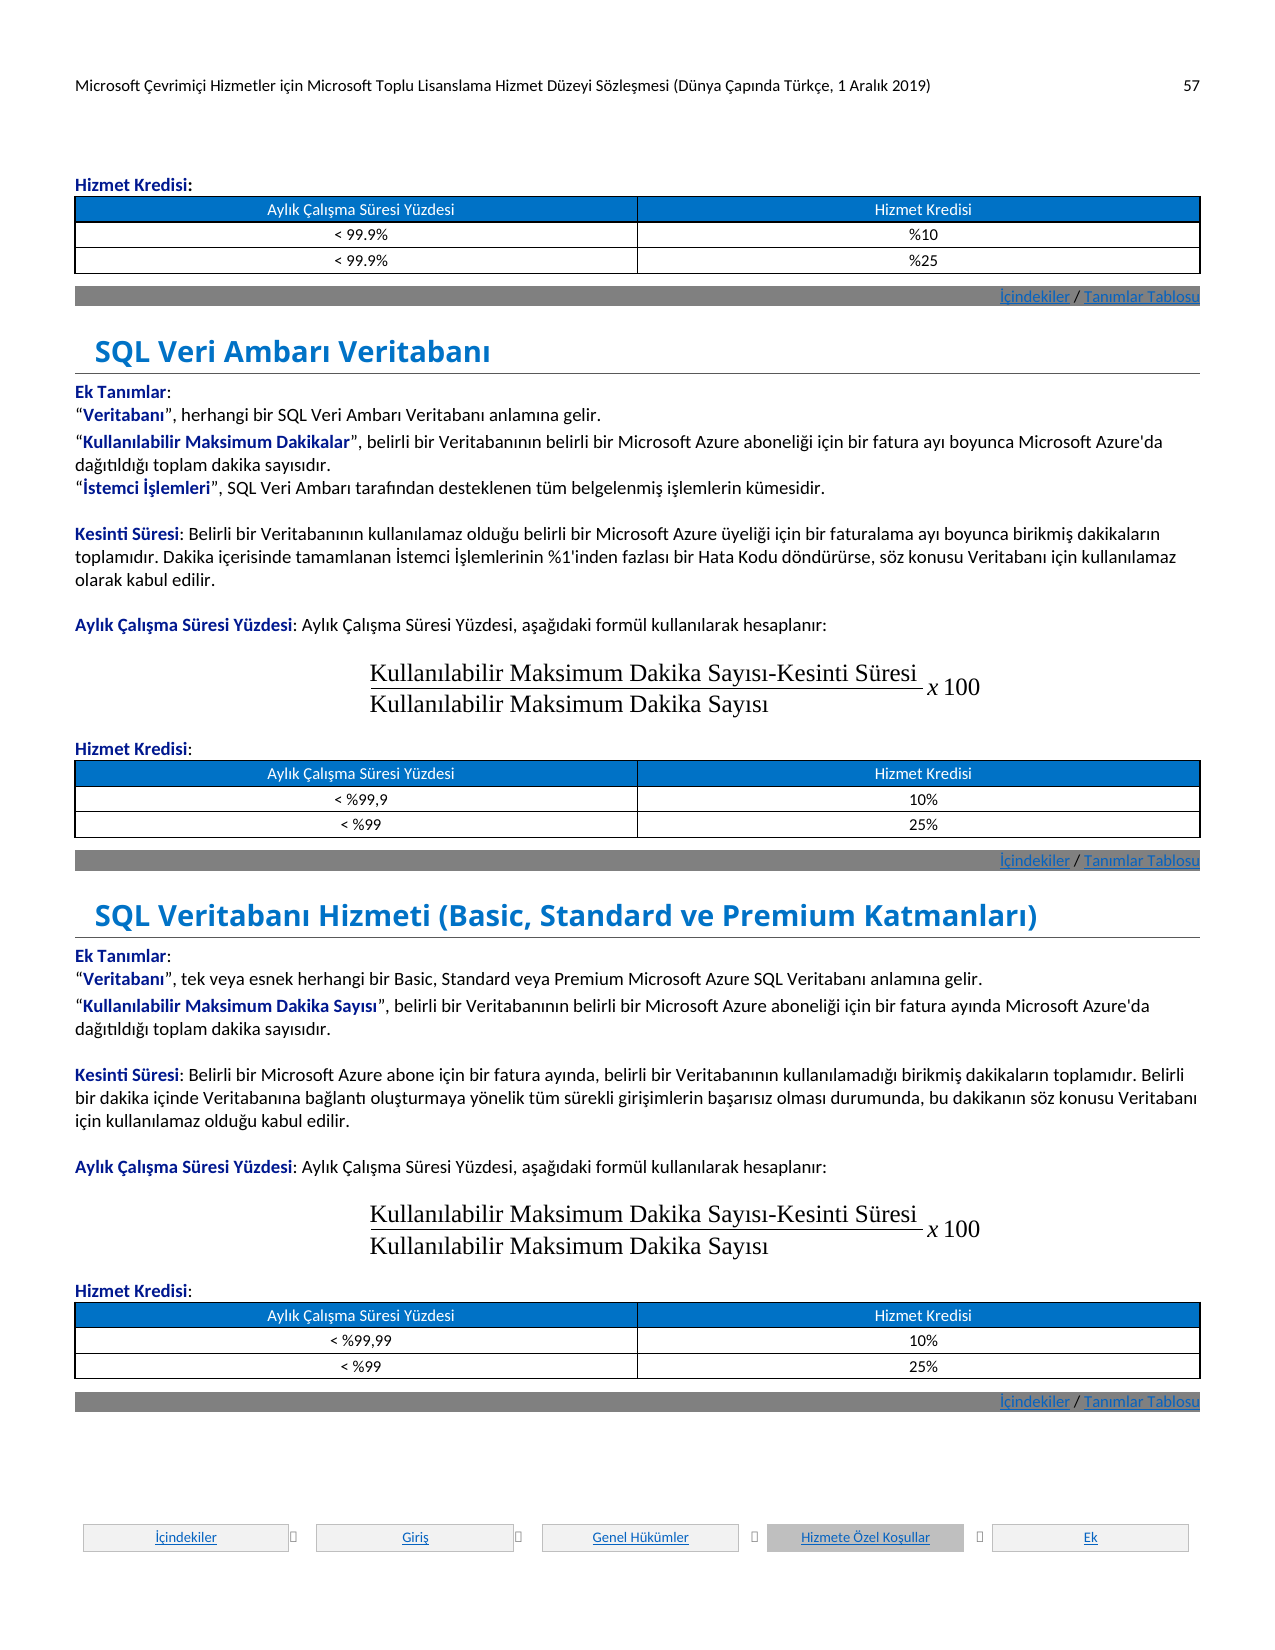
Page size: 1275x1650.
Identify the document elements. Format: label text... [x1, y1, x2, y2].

table_cell < 99.9% [76, 223, 637, 247]
list “Kullanılabilir Maksimum Dakikalar”, belirli bir Veritabanının belirli bir Microsoft Azure aboneliği için bir fatura ayı boyunca Microsoft Azure'da dağıtıldığı toplam dakika sayısıdır. [75, 430, 1200, 476]
table_header Hizmet Kredisi [638, 761, 1199, 786]
table_cell < %99 [76, 1354, 637, 1378]
list “Kullanılabilir Maksimum Dakika Sayısı”, belirli bir Veritabanının belirli bir Microsoft Azure aboneliği için bir fatura ayında Microsoft Azure'da dağıtıldığı toplam dakika sayısıdır. [75, 995, 1200, 1041]
list Aylık Çalışma Süresi Yüzdesi: Aylık Çalışma Süresi Yüzdesi, aşağıdaki formül kullanılarak hesaplanır: [75, 614, 1200, 637]
table_cell 25% [638, 1354, 1199, 1378]
list İçindekiler / Tanımlar Tablosu [75, 850, 1200, 871]
table_header Aylık Çalışma Süresi Yüzdesi [76, 1303, 637, 1327]
table_cell 10% [638, 787, 1199, 811]
list Aylık Çalışma Süresi Yüzdesi: Aylık Çalışma Süresi Yüzdesi, aşağıdaki formül kullanılarak hesaplanır: [75, 1155, 1200, 1178]
list “Veritabanı”, herhangi bir SQL Veri Ambarı Veritabanı anlamına gelir. [75, 403, 1200, 426]
list Hizmet Kredisi: [75, 173, 1200, 196]
list İçindekiler / Tanımlar Tablosu [75, 286, 1200, 306]
list “Veritabanı”, tek veya esnek herhangi bir Basic, Standard veya Premium Microsoft Azure SQL Veritabanı anlamına gelir. [75, 968, 1200, 991]
table_header Aylık Çalışma Süresi Yüzdesi [76, 761, 637, 786]
subtitle SQL Veritabanı Hizmeti (Basic, Standard ve Premium Katmanları) [75, 896, 1200, 937]
table_header Aylık Çalışma Süresi Yüzdesi [76, 197, 637, 221]
table_cell %10 [638, 223, 1199, 247]
list Kesinti Süresi: Belirli bir Microsoft Azure abone için bir fatura ayında, belirli bir Veritabanının kullanılamadığı birikmiş dakikaların toplamıdır. Belirli bir dakika içinde Veritabanına bağlantı oluşturmaya yönelik tüm sürekli girişimlerin başarısız olması durumunda, bu dakikanın söz konusu Veritabanı için kullanılamaz olduğu kabul edilir. [75, 1063, 1200, 1132]
list Hizmet Kredisi: [75, 737, 1200, 760]
table_cell < %99,9 [76, 787, 637, 811]
list Kesinti Süresi: Belirli bir Veritabanının kullanılamaz olduğu belirli bir Microsoft Azure üyeliği için bir faturalama ayı boyunca birikmiş dakikaların toplamıdır. Dakika içerisinde tamamlanan İstemci İşlemlerinin %1'inden fazlası bir Hata Kodu döndürürse, söz konusu Veritabanı için kullanılamaz olarak kabul edilir. [75, 522, 1200, 591]
table_cell < 99.9% [76, 248, 637, 272]
table_cell < %99,99 [76, 1328, 637, 1353]
list İçindekiler / Tanımlar Tablosu [75, 1392, 1200, 1412]
list Hizmet Kredisi: [75, 1279, 1200, 1302]
table_cell %25 [638, 248, 1199, 272]
table_header Hizmet Kredisi [638, 197, 1199, 221]
table_cell 10% [638, 1328, 1199, 1353]
subtitle SQL Veri Ambarı Veritabanı [75, 331, 1200, 373]
table_header Hizmet Kredisi [638, 1303, 1199, 1327]
list Ek Tanımlar: [75, 945, 1200, 968]
list “İstemci İşlemleri”, SQL Veri Ambarı tarafından desteklenen tüm belgelenmiş işlemlerin kümesidir. [75, 476, 1200, 499]
table_cell 25% [638, 812, 1199, 837]
list Ek Tanımlar: [75, 380, 1200, 403]
table_cell < %99 [76, 812, 637, 837]
